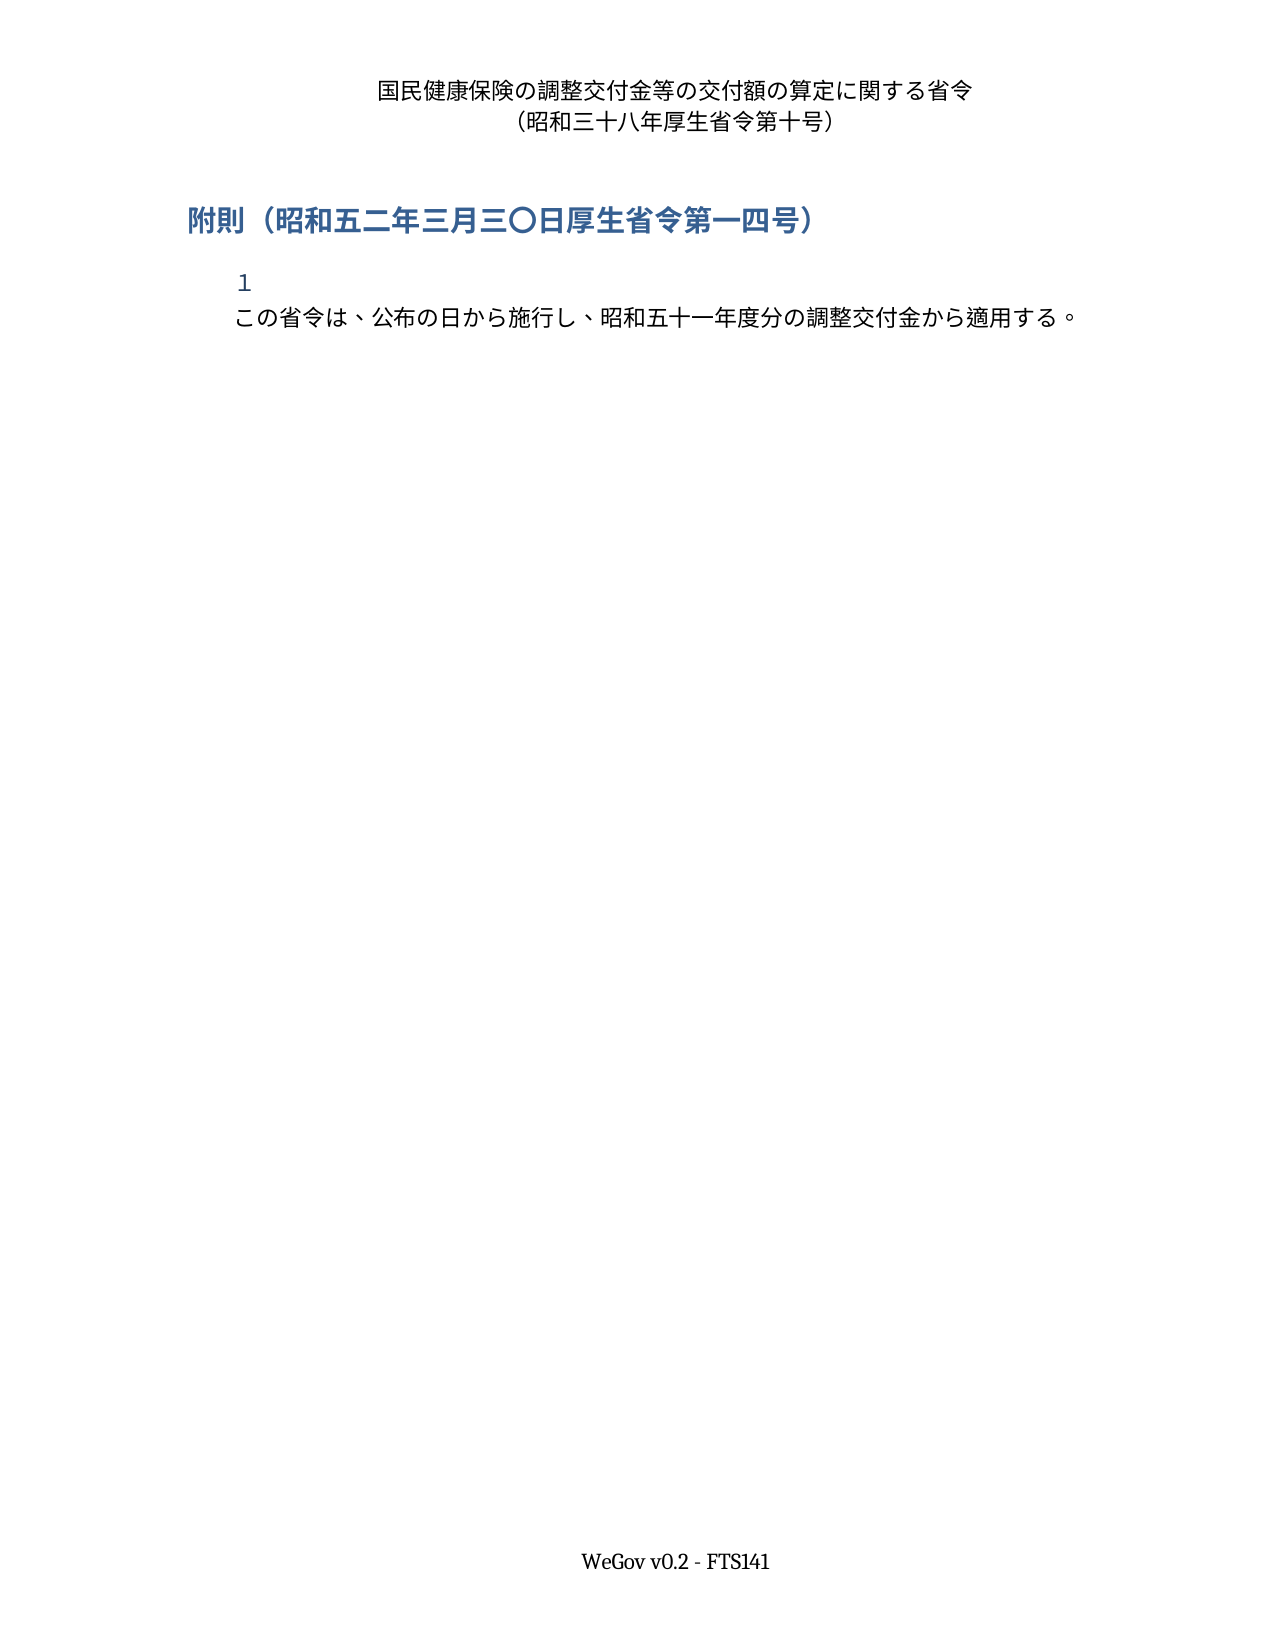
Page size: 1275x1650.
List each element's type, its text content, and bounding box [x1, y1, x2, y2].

text この省令は、公布の日から施行し、昭和五十一年度分の調整交付金から適用する。 [233, 302, 1087, 334]
subtitle １ [233, 266, 1087, 298]
subtitle 附則（昭和五二年三月三〇日厚生省令第一四号） [187, 200, 1087, 240]
